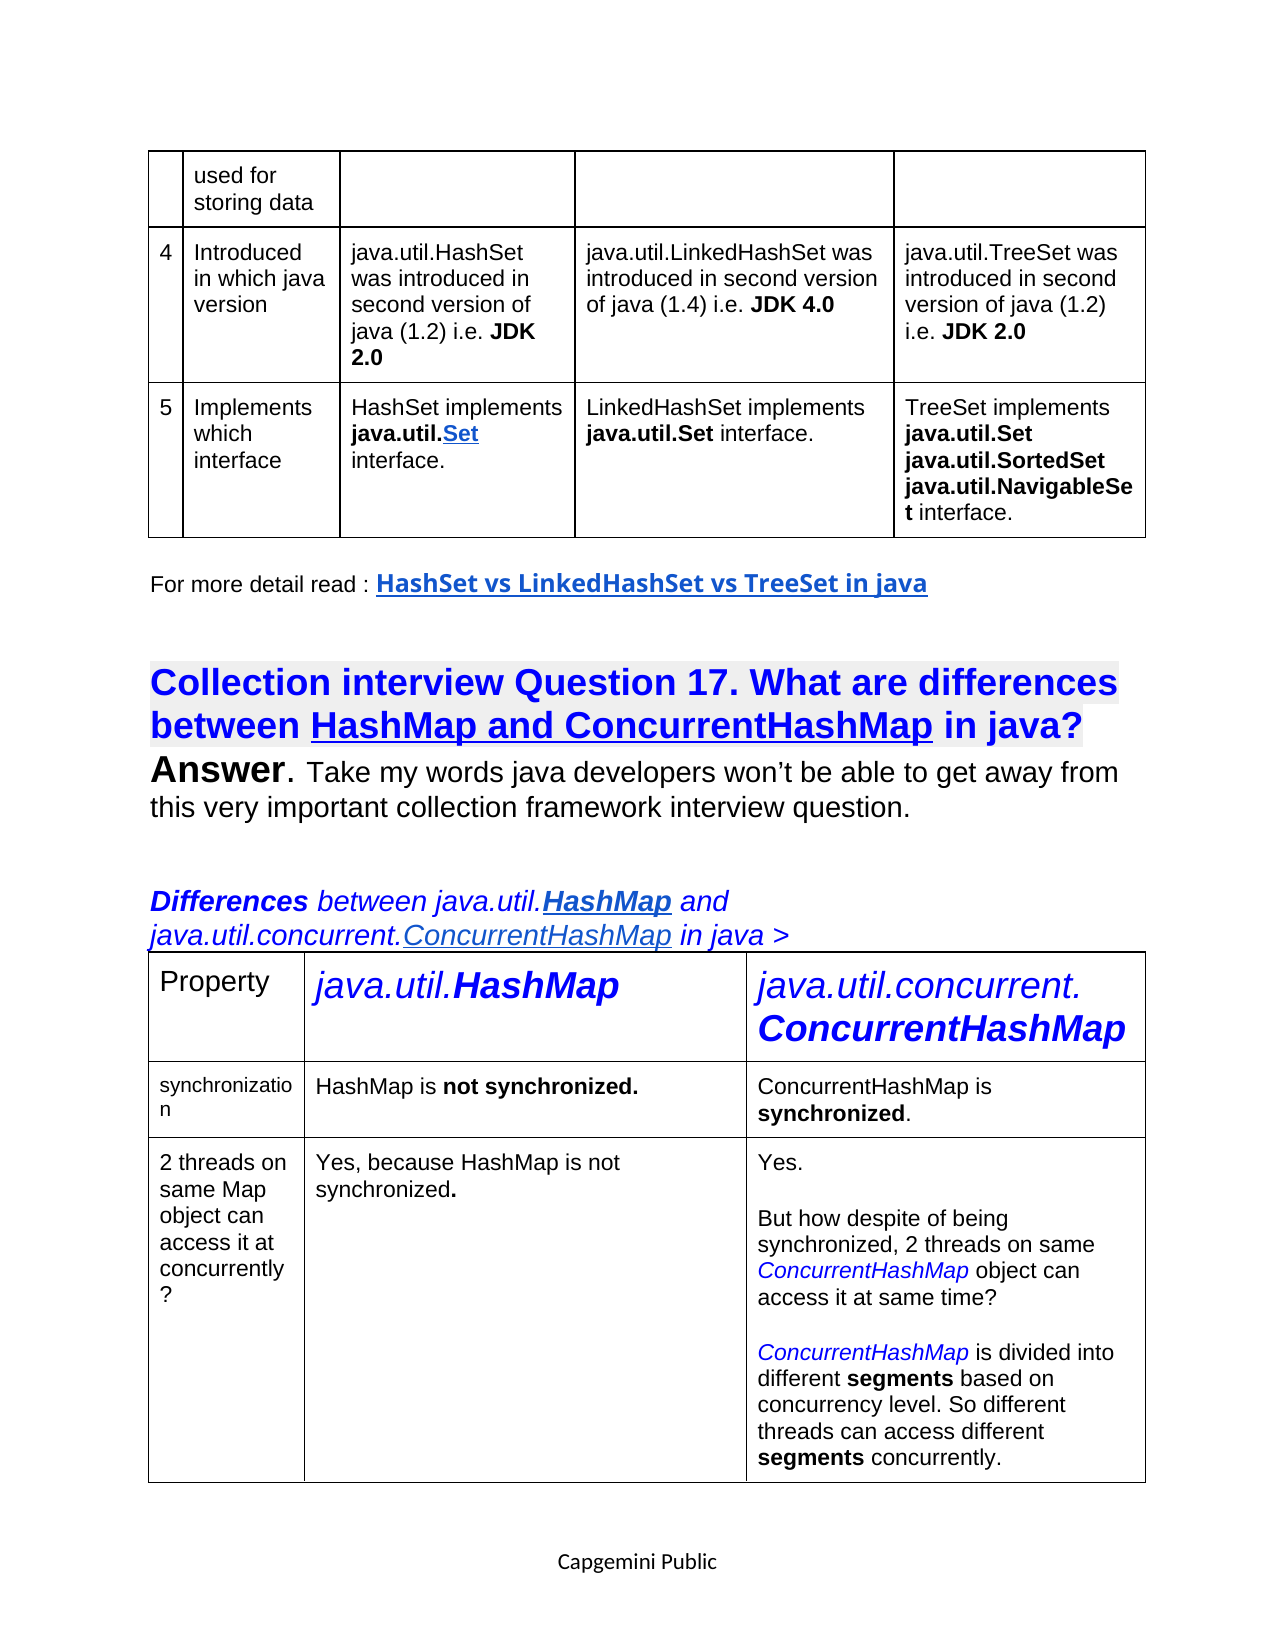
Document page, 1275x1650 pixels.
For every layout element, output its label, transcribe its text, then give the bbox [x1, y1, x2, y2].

table_cell Yes, because HashMap is not synchronized. [305, 1138, 746, 1481]
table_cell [895, 152, 1145, 226]
table_cell Yes. But how despite of being synchronized, 2 threads on same ConcurrentHashMap object can access it at same time? ConcurrentHashMap is divided into different segments based on concurrency level. So different threads can access different segments concurrently. [747, 1138, 1145, 1481]
table_cell 3 [149, 152, 182, 226]
text Differences between java.util.HashMap and java.util.concurrent.ConcurrentHashMap in java > [150, 884, 1125, 951]
table_cell Introduced in which java version [184, 228, 339, 381]
table_header java.util.HashMap [305, 953, 746, 1061]
table_cell HashSet implements java.util.Set interface. [341, 383, 574, 537]
table_cell TreeSet implements java.util.Set java.util.SortedSet java.util.NavigableSet interface. [895, 383, 1145, 537]
table_cell ConcurrentHashMap is synchronized. [747, 1062, 1145, 1137]
table_cell java.util.TreeSet was introduced in second version of java (1.2) i.e. JDK 2.0 [895, 228, 1145, 381]
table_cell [184, 152, 339, 226]
table_cell HashMap is not synchronized. [305, 1062, 746, 1137]
table_header Property [149, 953, 304, 1061]
table_cell 5 [149, 383, 182, 537]
table_header java.util.concurrent. ConcurrentHashMap [747, 953, 1145, 1061]
text Answer. Take my words java developers won’t be able to get away from this very important collection framework interview question. [150, 747, 1125, 823]
text For more detail read : HashSet vs LinkedHashSet vs TreeSet in java [150, 566, 1125, 600]
table_cell Implements which interface [184, 383, 339, 537]
table_cell synchronization [149, 1062, 304, 1137]
table_cell LinkedHashSet implements java.util.Set interface. [576, 383, 893, 537]
table_cell java.util.LinkedHashSet was introduced in second version of java (1.4) i.e. JDK 4.0 [576, 228, 893, 381]
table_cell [576, 152, 893, 226]
table_cell 4 [149, 228, 182, 381]
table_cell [341, 152, 574, 226]
table_cell java.util.HashSet was introduced in second version of java (1.2) i.e. JDK 2.0 [341, 228, 574, 381]
table_cell 2 threads on same Map object can access it at concurrently? [149, 1138, 304, 1481]
